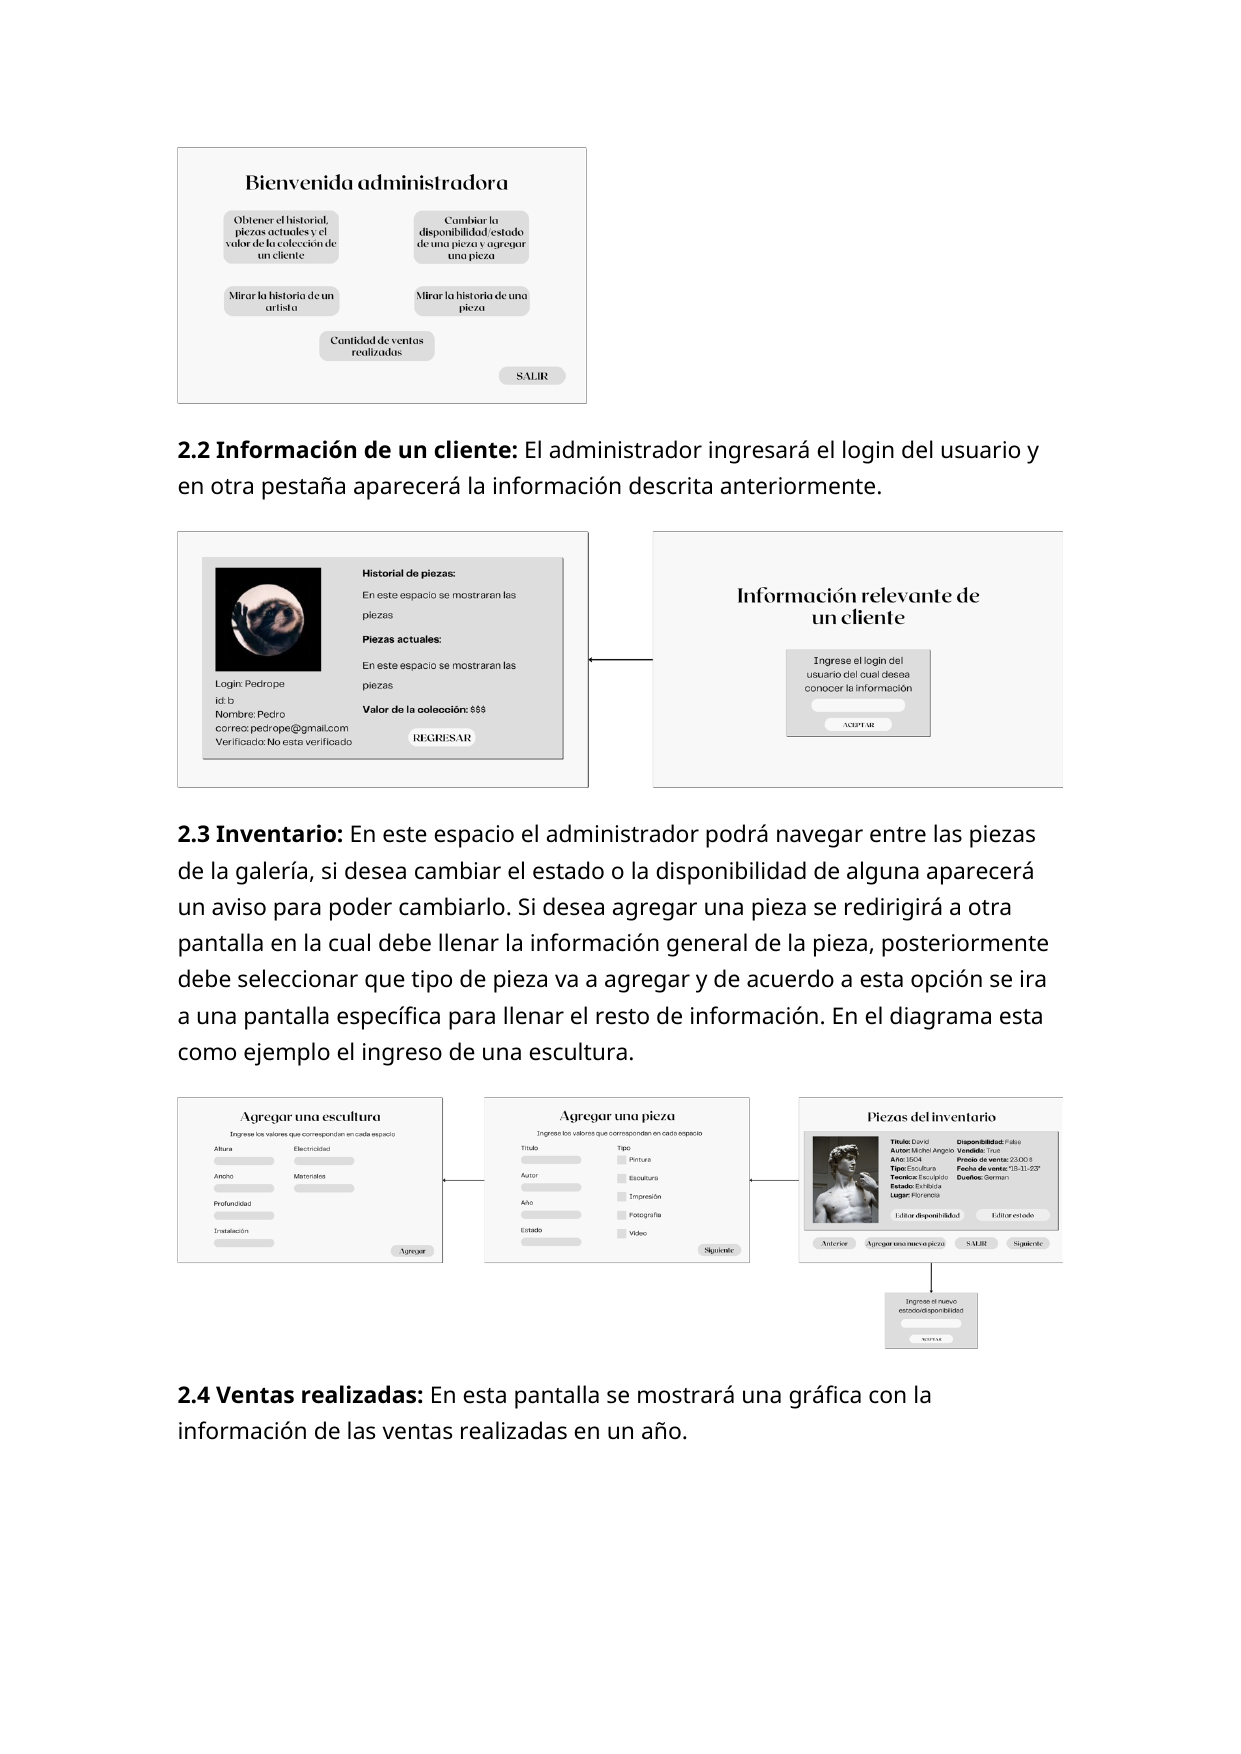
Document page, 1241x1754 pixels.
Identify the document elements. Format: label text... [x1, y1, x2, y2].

picture [177, 147, 587, 404]
text 2.3 Inventario: En este espacio el administrador podrá navegar entre las piezas de la galería, si desea cambiar el estado o la disponibilidad de alguna aparecerá un aviso para poder cambiarlo. Si desea agregar una pieza se redirigirá a otra pantalla en la cual debe llenar la información general de la pieza, posteriormente debe seleccionar que tipo de pieza va a agregar y de acuerdo a esta opción se ira a una pantalla específica para llenar el resto de información. En el diagrama esta como ejemplo el ingreso de una escultura. [177, 818, 1063, 1067]
picture [177, 1097, 1063, 1349]
picture [177, 531, 1063, 788]
text 2.4 Ventas realizadas: En esta pantalla se mostrará una gráfica con la información de las ventas realizadas en un año. [177, 1379, 1063, 1446]
text 2.2 Información de un cliente: El administrador ingresará el login del usuario y en otra pestaña aparecerá la información descrita anteriormente. [177, 434, 1063, 501]
